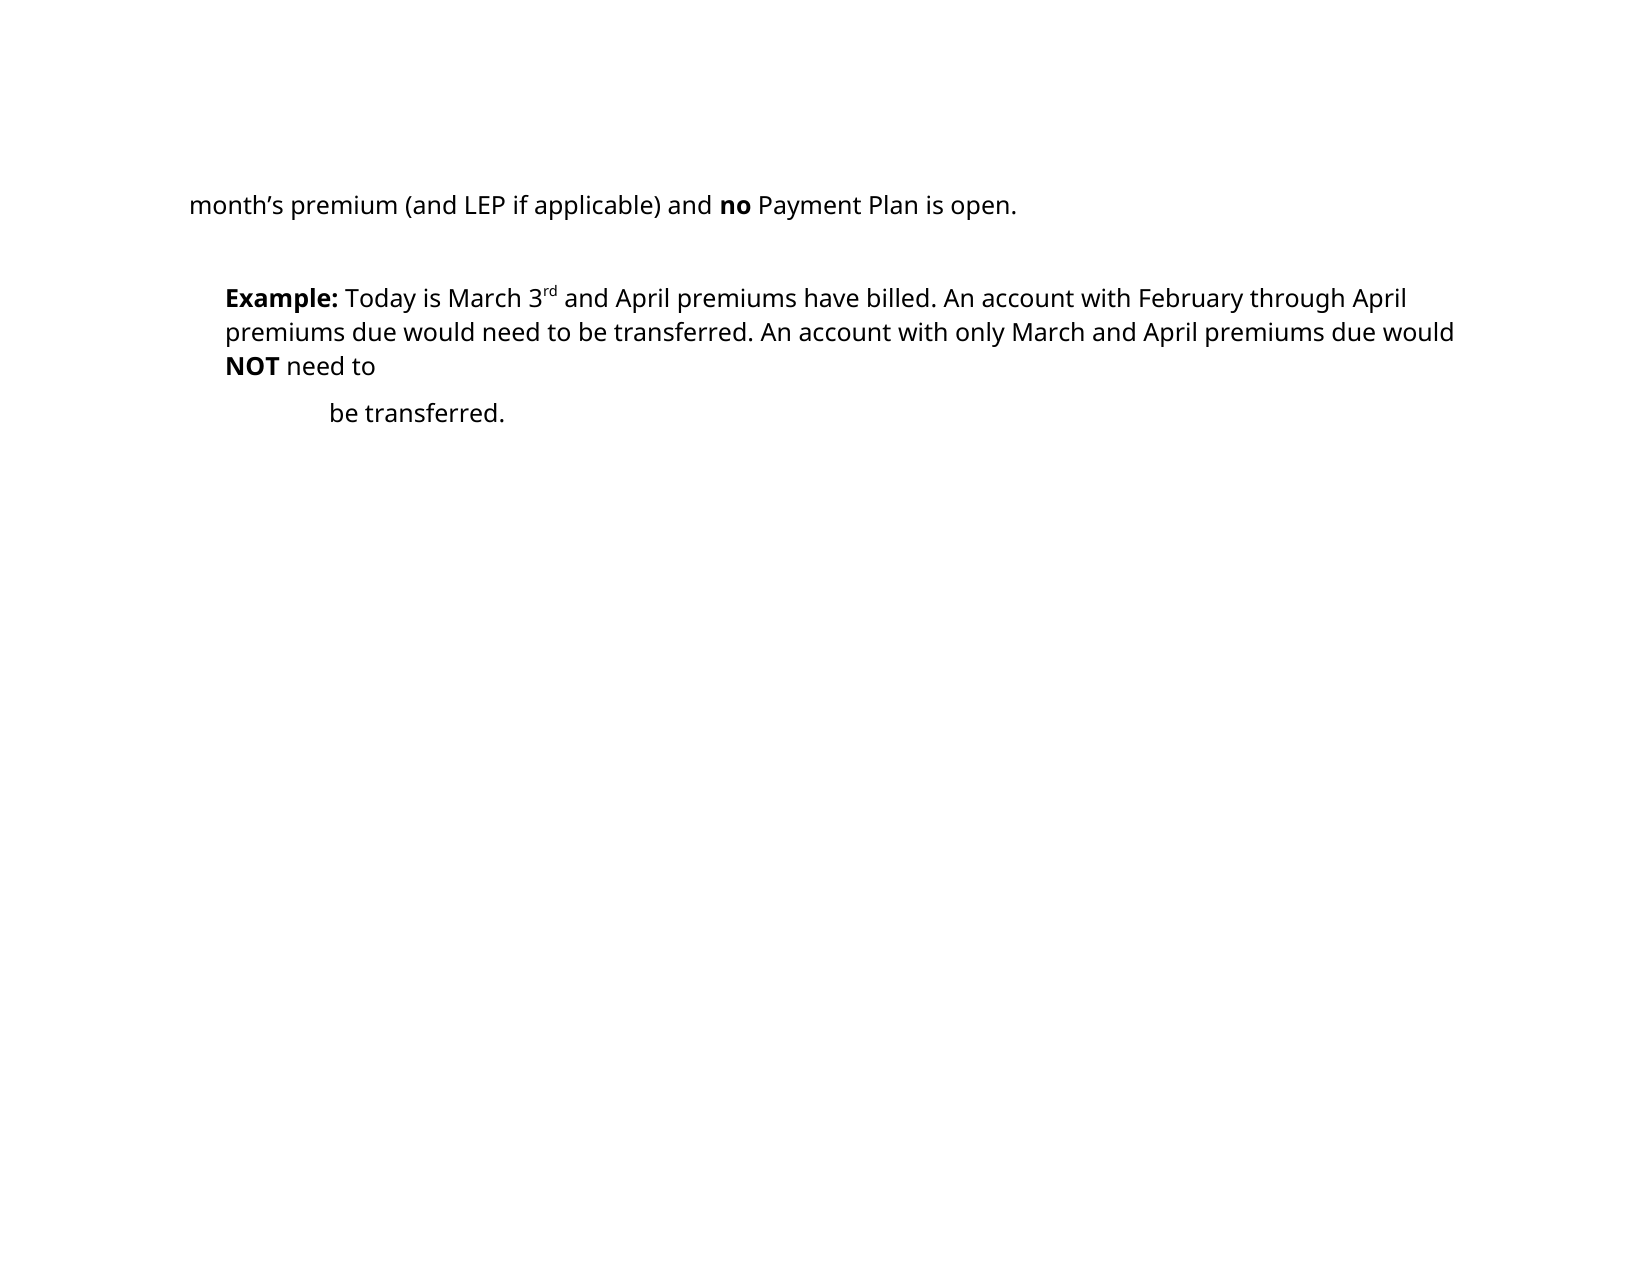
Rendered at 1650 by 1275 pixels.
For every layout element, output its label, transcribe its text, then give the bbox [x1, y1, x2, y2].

text month’s premium (and LEP if applicable) and no Payment Plan is open. [150, 187, 1500, 222]
text be transferred. [225, 395, 1500, 429]
text Example: Today is March 3rd and April premiums have billed. An account with February through April premiums due would need to be transferred. An account with only March and April premiums due would NOT need to [225, 281, 1500, 383]
